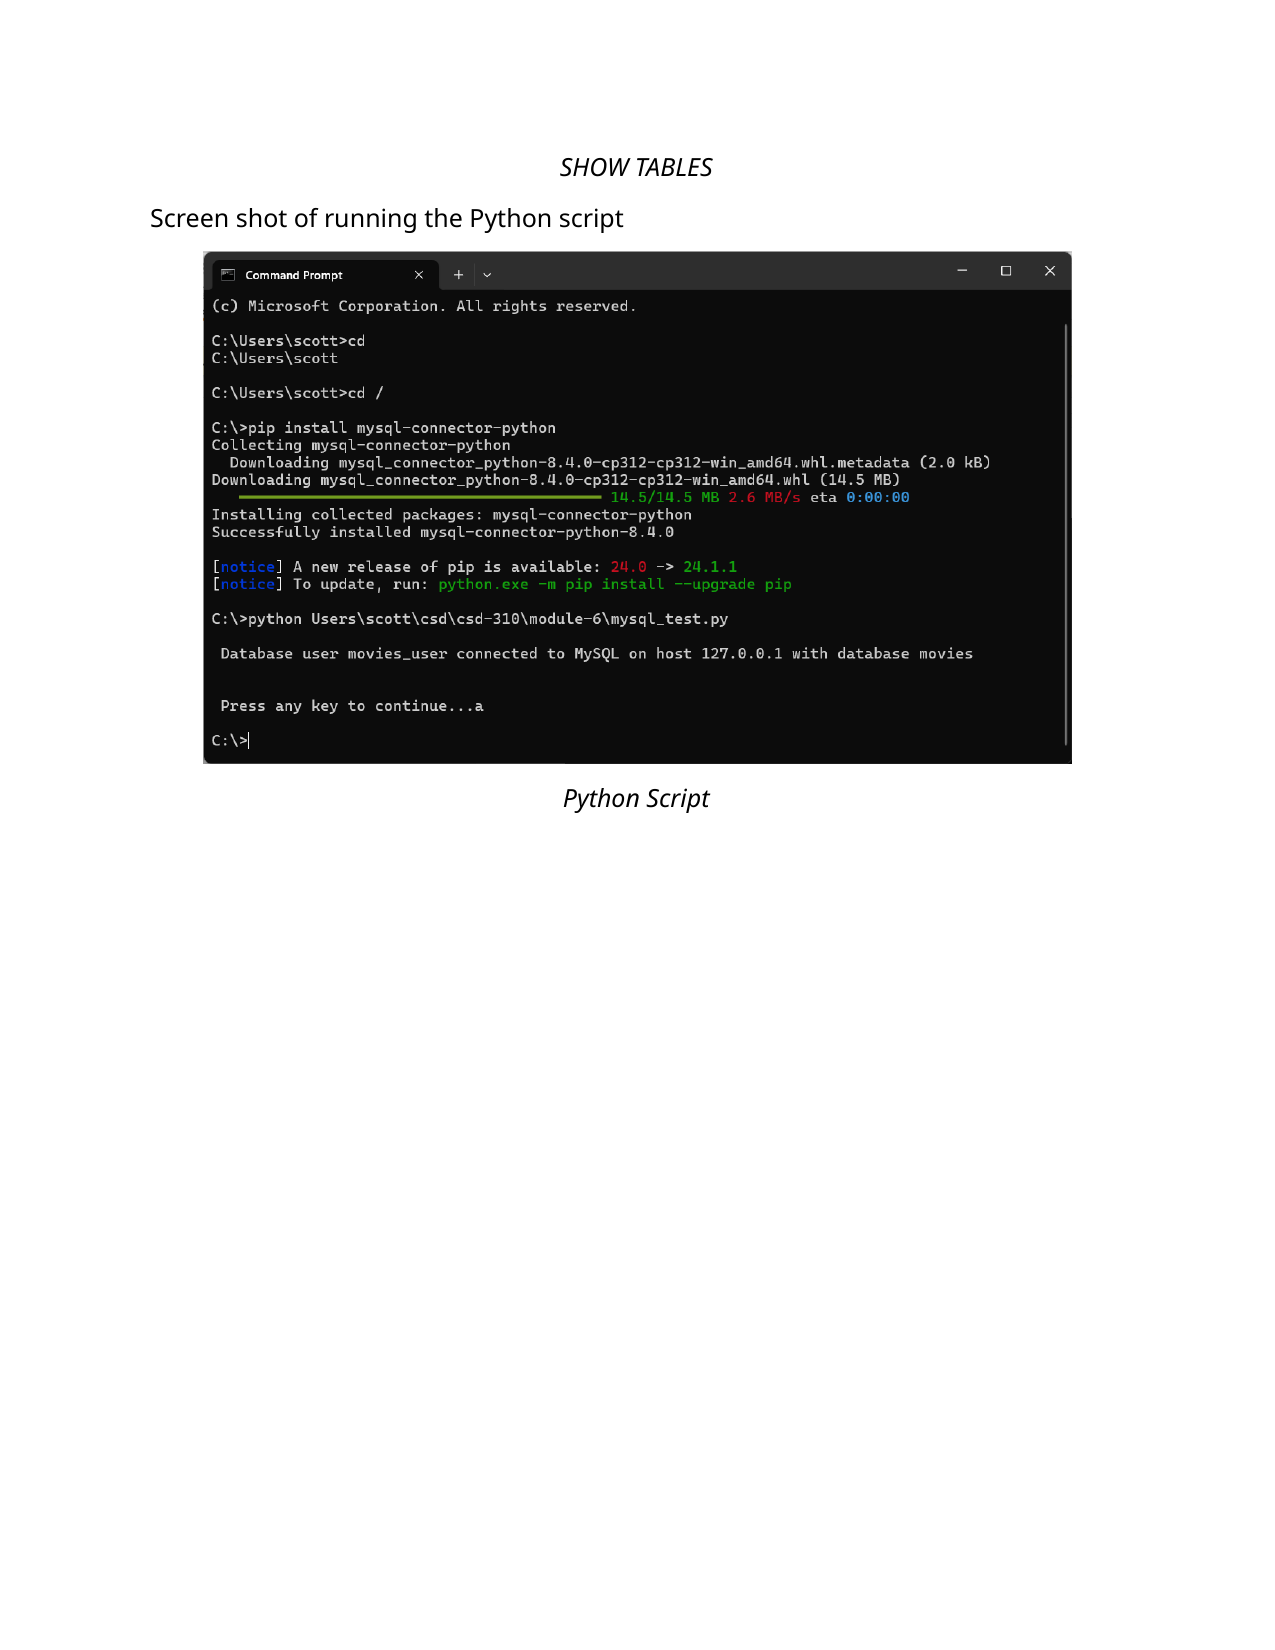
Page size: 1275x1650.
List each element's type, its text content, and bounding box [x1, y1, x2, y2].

text SHOW TABLES [150, 150, 1125, 184]
text Python Script [150, 781, 1125, 815]
text Screen shot of running the Python script [150, 201, 1125, 235]
picture [203, 251, 1072, 764]
